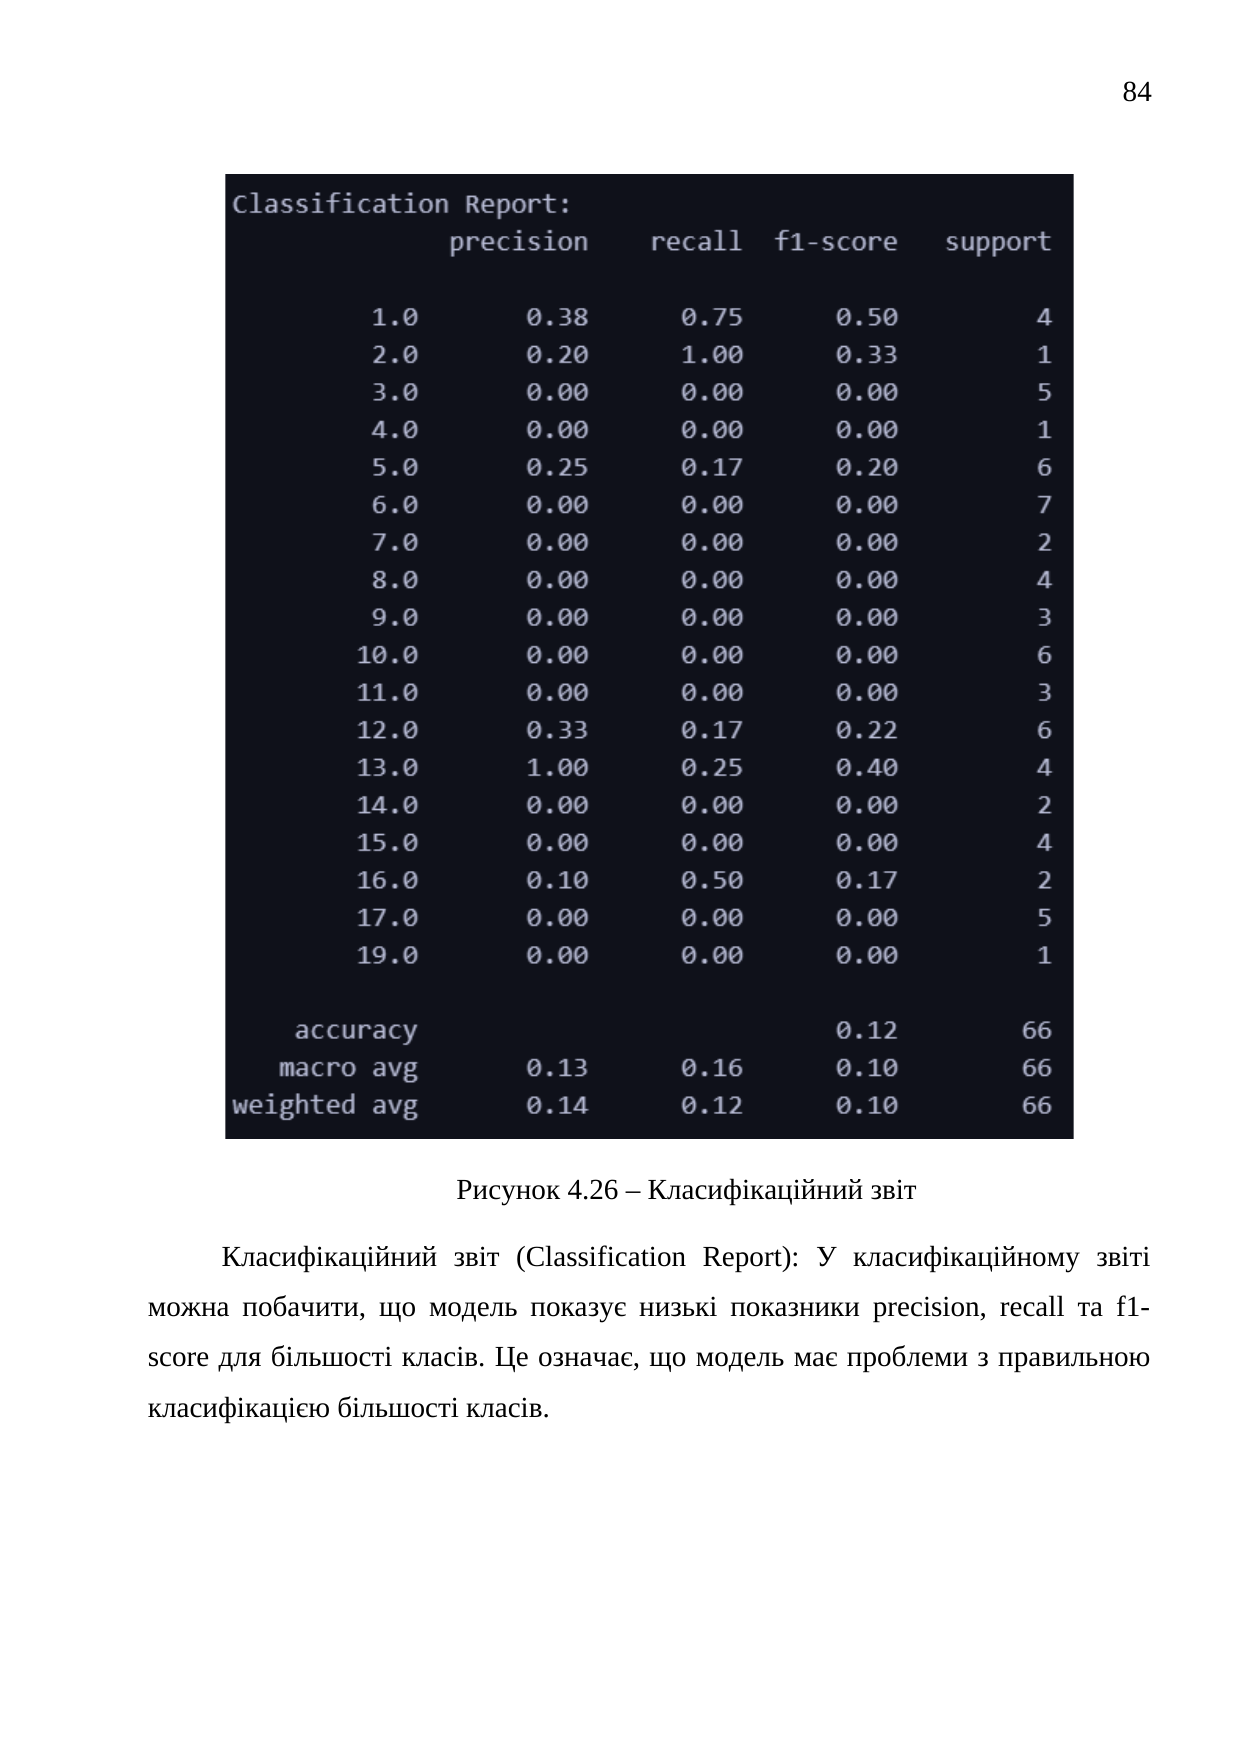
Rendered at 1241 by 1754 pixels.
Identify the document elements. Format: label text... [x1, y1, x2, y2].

text Рисунок 4.26 – Класифікаційний звіт [148, 1172, 1152, 1205]
text Класифікаційний звіт (Classification Report): У класифікаційному звіті можна побачити, що модель показує низькі показники precision, recall та f1-score для більшості класів. Це означає, що модель має проблеми з правильною класифікацією більшості класів. [148, 1239, 1152, 1423]
picture [225, 174, 1074, 1139]
